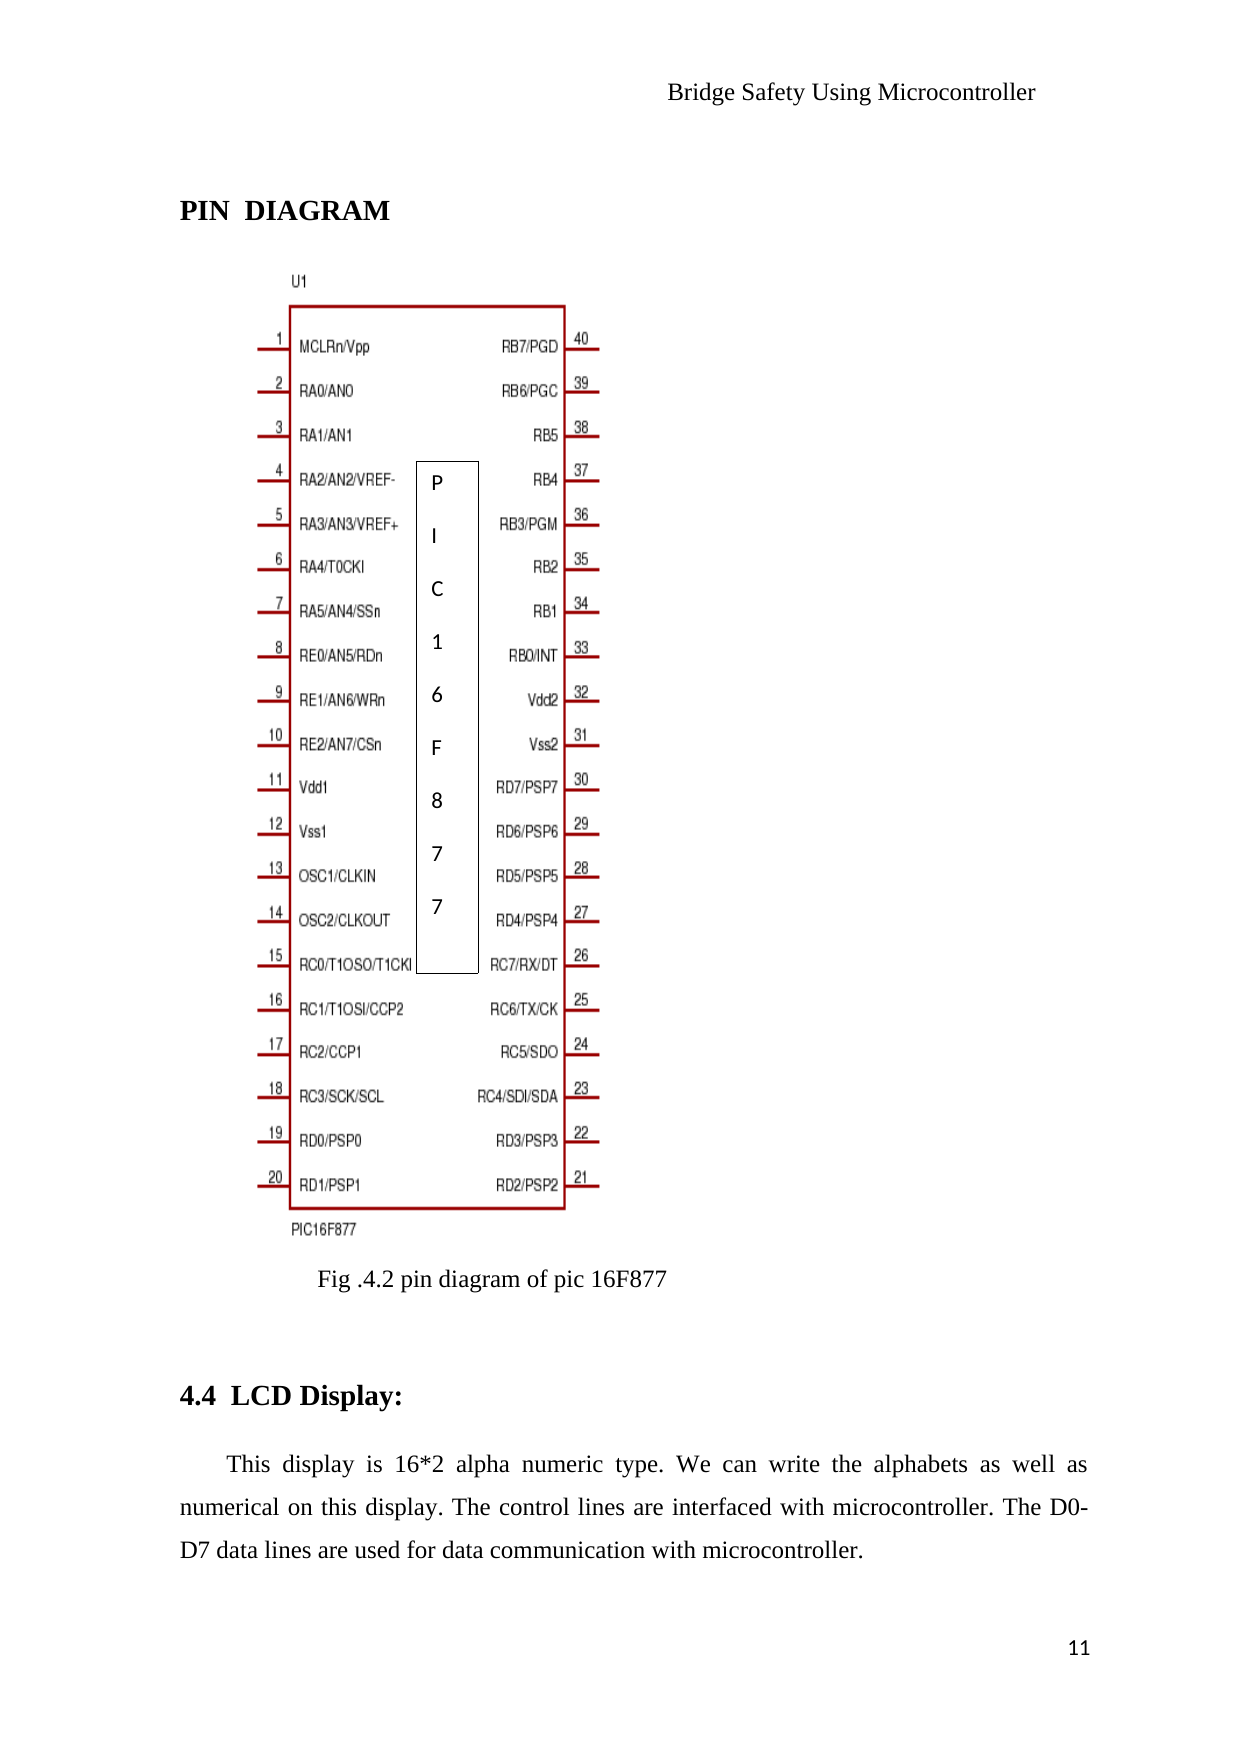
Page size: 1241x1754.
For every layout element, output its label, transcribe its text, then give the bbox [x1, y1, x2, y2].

text This display is 16*2 alpha numeric type. We can write the alphabets as well as numerical on this display. The control lines are interfaced with microcontroller. The D0-D7 data lines are used for data communication with microcontroller. [179, 1449, 1090, 1564]
text 4.4 LCD Display: [179, 1378, 1090, 1411]
text Fig .4.2 pin diagram of pic 16F877 [254, 1264, 1090, 1292]
picture [254, 264, 603, 1250]
text PIN DIAGRAM [179, 193, 1090, 227]
